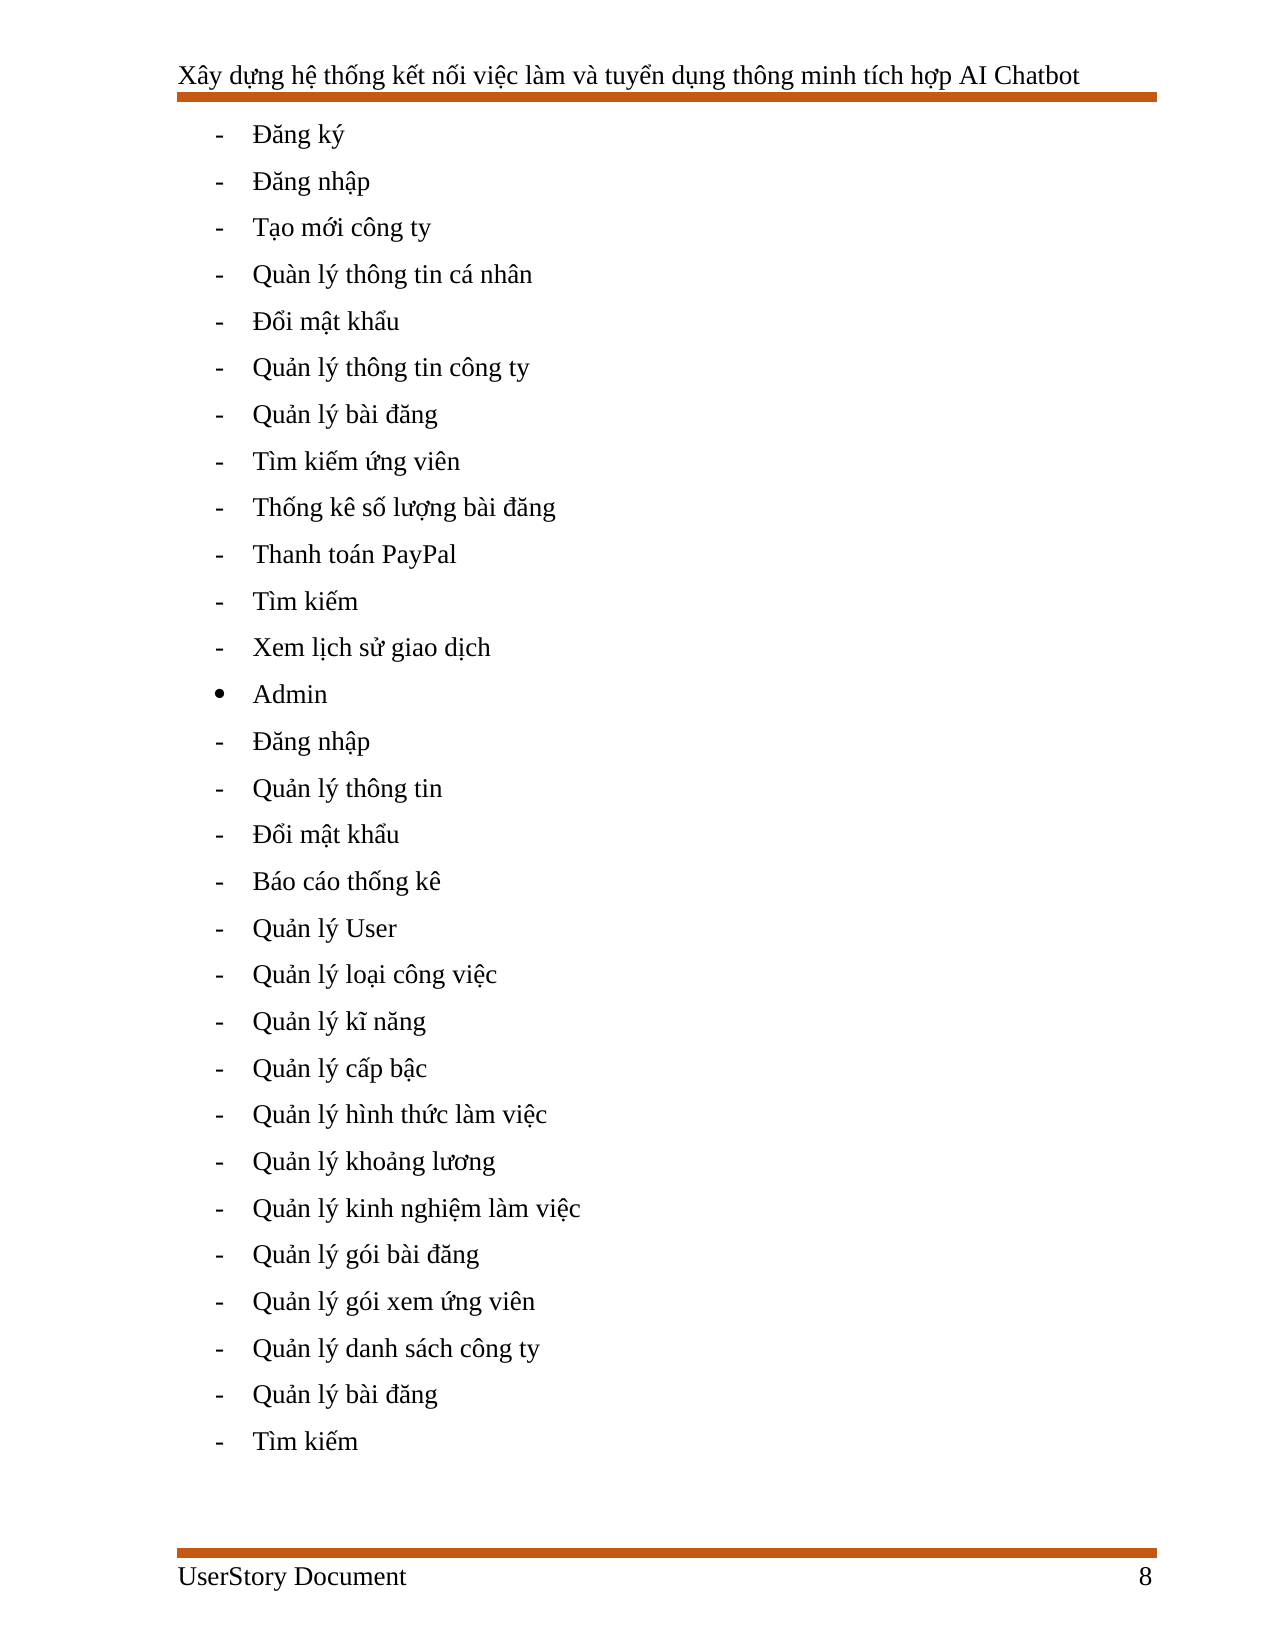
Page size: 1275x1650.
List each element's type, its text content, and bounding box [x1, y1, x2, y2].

list Quản lý thông tin công ty [215, 351, 1157, 383]
list Báo cáo thống kê [215, 865, 1157, 896]
list Đăng nhập [215, 165, 1157, 196]
list Quản lý hình thức làm việc [215, 1098, 1157, 1129]
list Tìm kiếm [215, 1425, 1157, 1456]
list Quản lý thông tin [215, 772, 1157, 803]
list Quàn lý thông tin cá nhân [215, 258, 1157, 289]
list Tìm kiếm ứng viên [215, 445, 1157, 476]
list Tạo mới công ty [215, 211, 1157, 243]
list Quản lý kĩ năng [215, 1005, 1157, 1036]
list Quản lý bài đăng [215, 398, 1157, 429]
list Quản lý loại công việc [215, 958, 1157, 989]
list Quản lý khoảng lương [215, 1145, 1157, 1176]
list Tìm kiếm [215, 585, 1157, 616]
list Xem lịch sử giao dịch [215, 631, 1157, 663]
list Đổi mật khẩu [215, 305, 1157, 336]
list Quản lý User [215, 912, 1157, 943]
list Thống kê số lượng bài đăng [215, 491, 1157, 523]
list Quản lý kinh nghiệm làm việc [215, 1192, 1157, 1223]
list Quản lý gói xem ứng viên [215, 1285, 1157, 1316]
list Quản lý bài đăng [215, 1378, 1157, 1409]
list Quản lý danh sách công ty [215, 1332, 1157, 1363]
list Quản lý gói bài đăng [215, 1238, 1157, 1269]
list Đăng ký [215, 118, 1157, 149]
list Thanh toán PayPal [215, 538, 1157, 569]
list Quản lý cấp bậc [215, 1052, 1157, 1083]
list Admin [215, 678, 1157, 709]
list Đổi mật khẩu [215, 818, 1157, 849]
list Đăng nhập [215, 725, 1157, 756]
